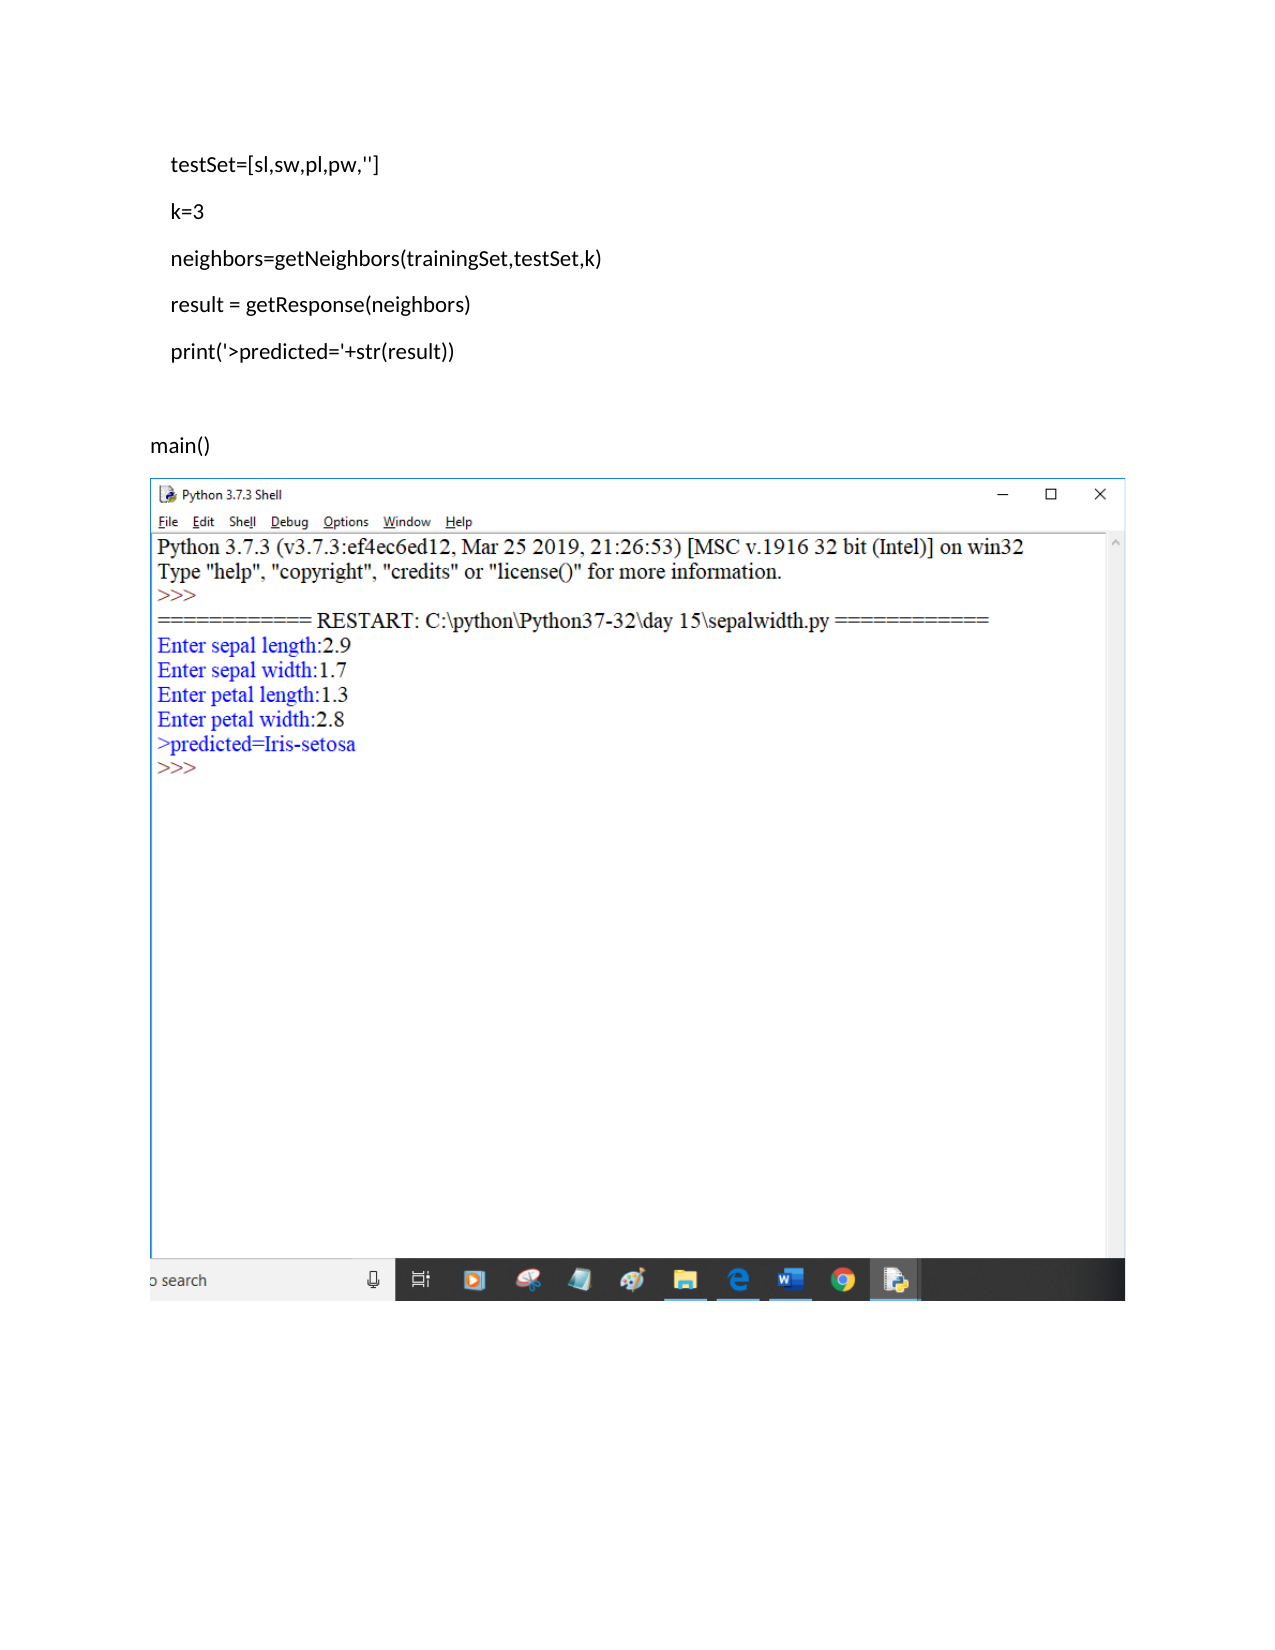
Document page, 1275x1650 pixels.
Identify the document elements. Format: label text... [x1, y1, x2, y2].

text testSet=[sl,sw,pl,pw,''] [150, 150, 1125, 178]
text result = getResponse(neighbors) [150, 291, 1125, 319]
text k=3 [150, 197, 1125, 225]
text neighbors=getNeighbors(trainingSet,testSet,k) [150, 244, 1125, 272]
text main() [150, 431, 1125, 459]
text print('>predicted='+str(result)) [150, 337, 1125, 366]
picture [150, 478, 1125, 1301]
